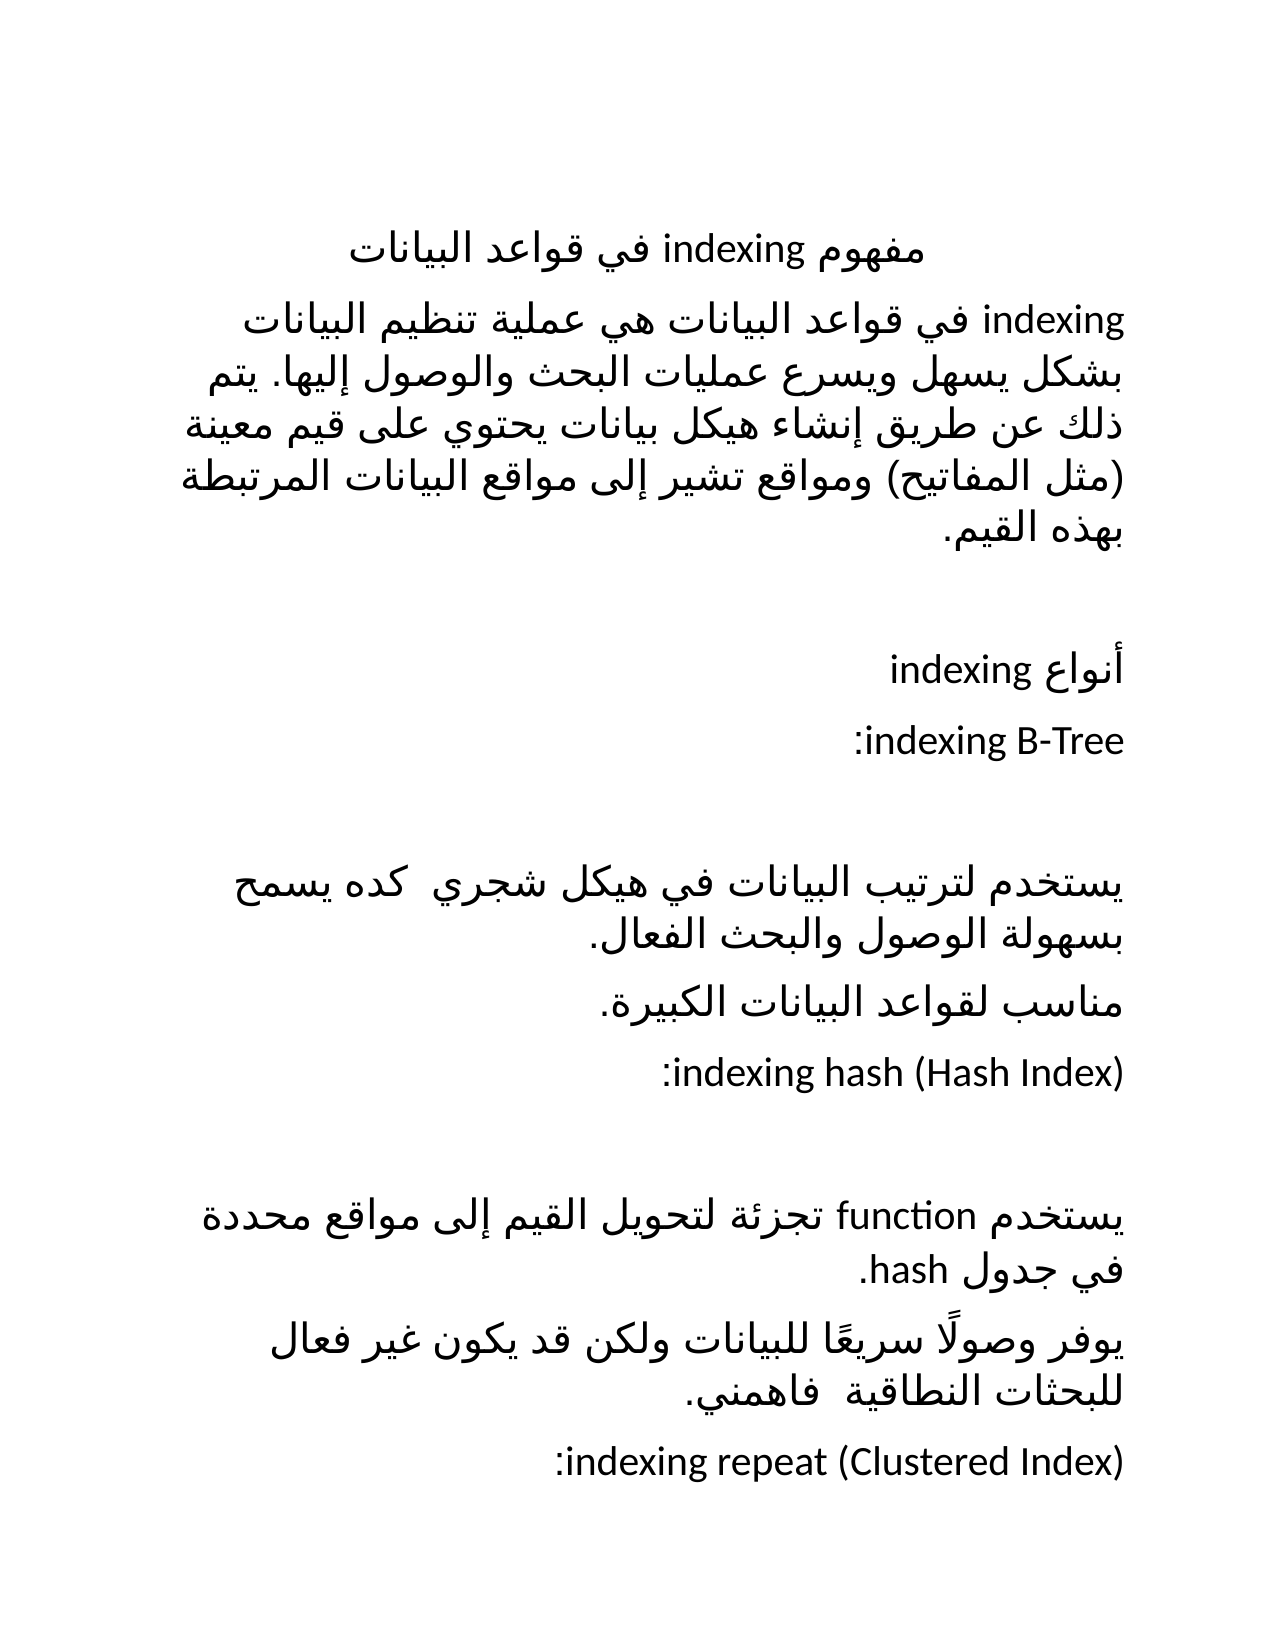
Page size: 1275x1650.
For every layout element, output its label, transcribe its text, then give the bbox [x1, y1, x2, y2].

text indexing repeat (Clustered Index): [150, 1435, 1125, 1486]
text يستخدم لترتيب البيانات في هيكل شجري كده يسمح بسهولة الوصول والبحث الفعال. [150, 857, 1125, 957]
text يوفر وصولًا سريعًا للبيانات ولكن قد يكون غير فعال للبحثات النطاقية فاهمني. [150, 1315, 1125, 1414]
text indexing في قواعد البيانات هي عملية تنظيم البيانات بشكل يسهل ويسرع عمليات البحث والوصول إليها. يتم ذلك عن طريق إنشاء هيكل بيانات يحتوي على قيم معينة (مثل المفاتيح) ومواقع تشير إلى مواقع البيانات المرتبطة بهذه القيم. [150, 293, 1125, 551]
text indexing B-Tree: [150, 714, 1125, 765]
text أنواع indexing [150, 643, 1125, 693]
text يستخدم function تجزئة لتحويل القيم إلى مواقع محددة في جدول hash. [150, 1189, 1125, 1294]
text مناسب لقواعد البيانات الكبيرة. [150, 977, 1125, 1025]
text مفهوم indexing في قواعد البيانات [150, 222, 1125, 272]
text indexing hash (Hash Index): [150, 1046, 1125, 1096]
